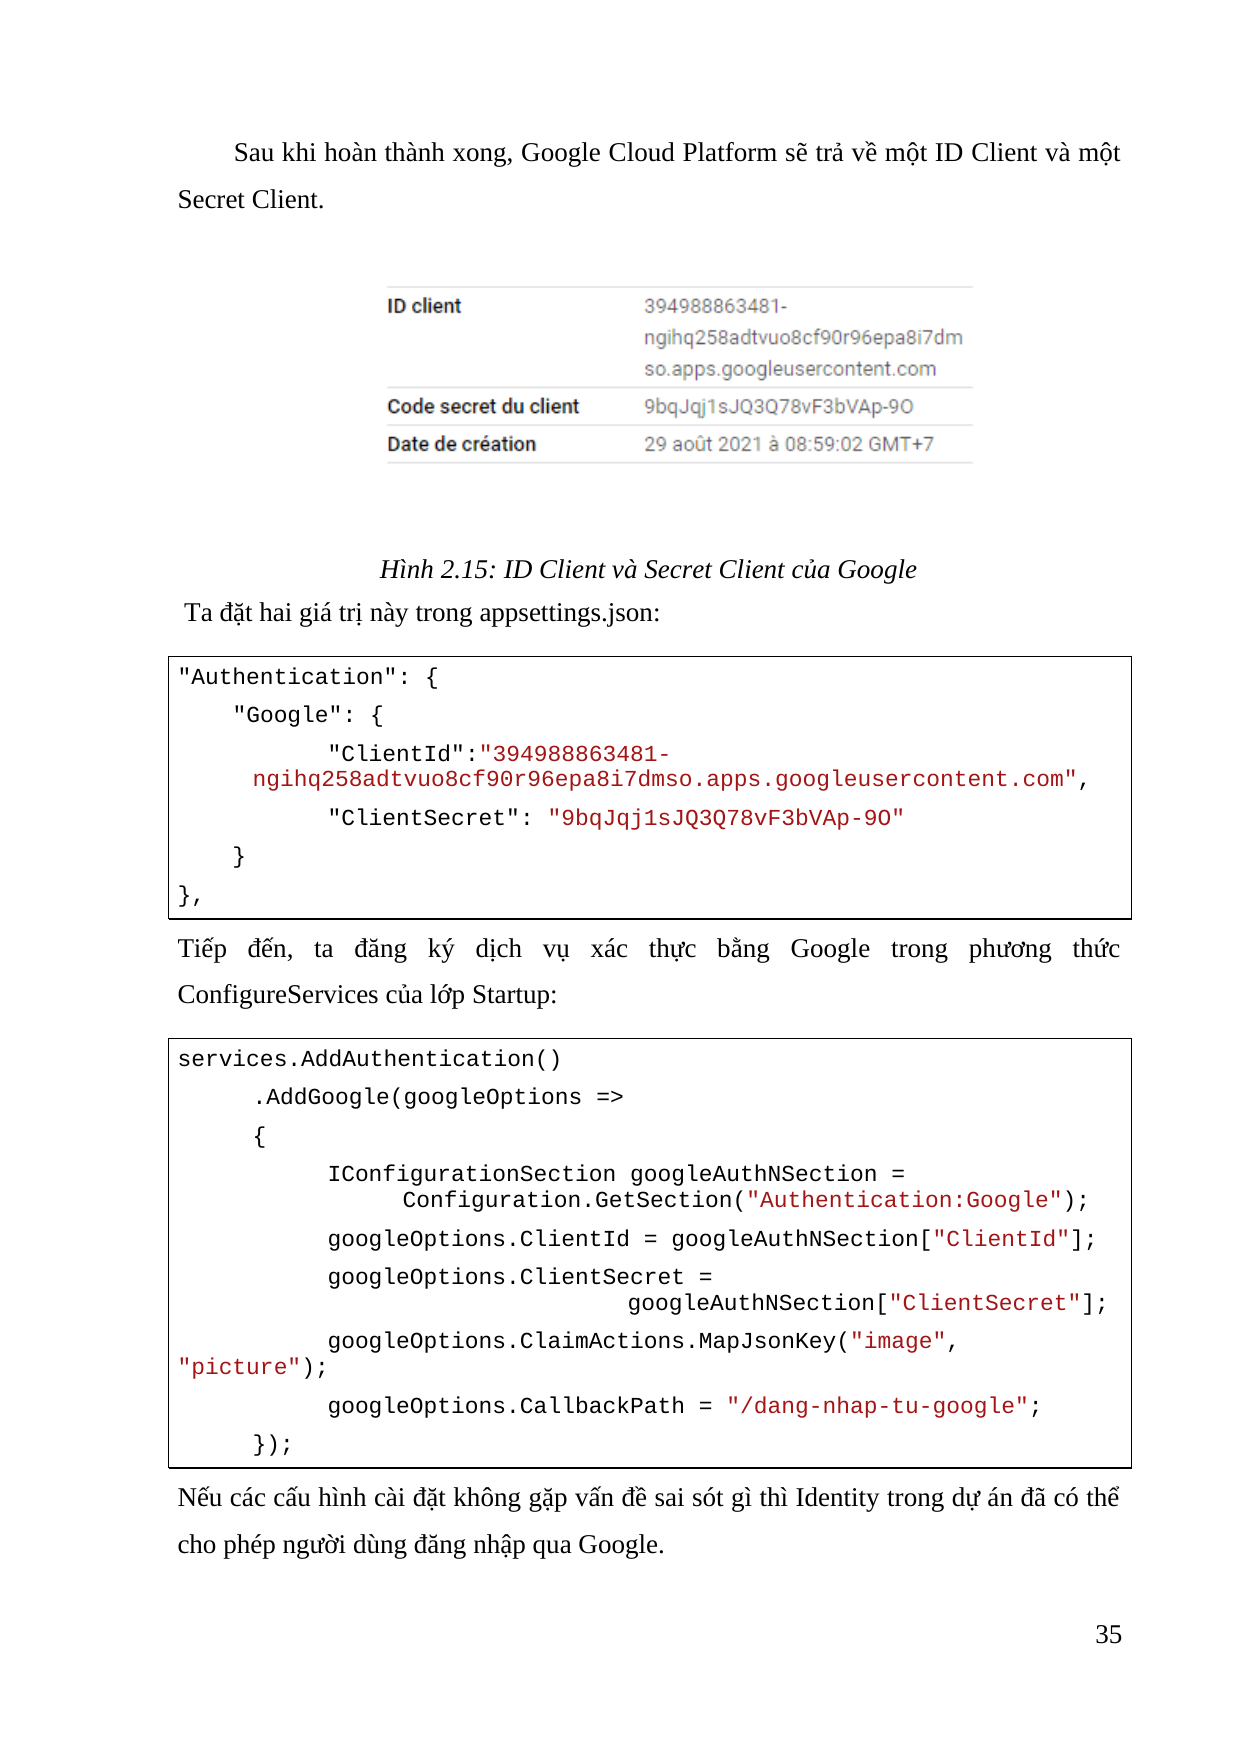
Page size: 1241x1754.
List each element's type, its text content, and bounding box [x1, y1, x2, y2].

text "Google": { [169, 694, 1131, 729]
text Sau khi hoàn thành xong, Google Cloud Platform sẽ trả về một ID Client và một Secret Client. [177, 136, 1122, 214]
text }); [169, 1423, 1131, 1467]
text "ClientId":"394988863481- ngihq258adtvuo8cf90r96epa8i7dmso.apps.googleusercontent.com", [169, 732, 1131, 794]
text googleOptions.ClientId = googleAuthNSection["ClientId"]; [169, 1217, 1131, 1253]
text Nếu các cấu hình cài đặt không gặp vấn đề sai sót gì thì Identity trong dự án đã có thể cho phép người dùng đăng nhập qua Google. [177, 1481, 1122, 1559]
text } [169, 835, 1131, 871]
text googleOptions.CallbackPath = "/dang-nhap-tu-google"; [169, 1385, 1131, 1420]
text googleOptions.ClientSecret = googleAuthNSection["ClientSecret"]; [169, 1256, 1131, 1317]
text services.AddAuthentication() [169, 1039, 1131, 1073]
text .AddGoogle(googleOptions => [169, 1076, 1131, 1112]
text Ta đặt hai giá trị này trong appsettings.json: [177, 596, 1122, 628]
text Tiếp đến, ta đăng ký dịch vụ xác thực bằng Google trong phương thức ConfigureServices của lớp Startup: [177, 932, 1122, 1010]
text googleOptions.ClaimActions.MapJsonKey("image", "picture"); [169, 1320, 1131, 1382]
text { [169, 1115, 1131, 1150]
text }, [169, 874, 1131, 918]
text "ClientSecret": "9bqJqj1sJQ3Q78vF3bVAp-9O" [169, 797, 1131, 832]
text "Authentication": { [169, 657, 1131, 691]
picture [328, 241, 1028, 525]
text Hình 2.15: ID Client và Secret Client của Google [177, 553, 1122, 584]
text IConfigurationSection googleAuthNSection = Configuration.GetSection("Authentication:Google"); [169, 1153, 1131, 1214]
